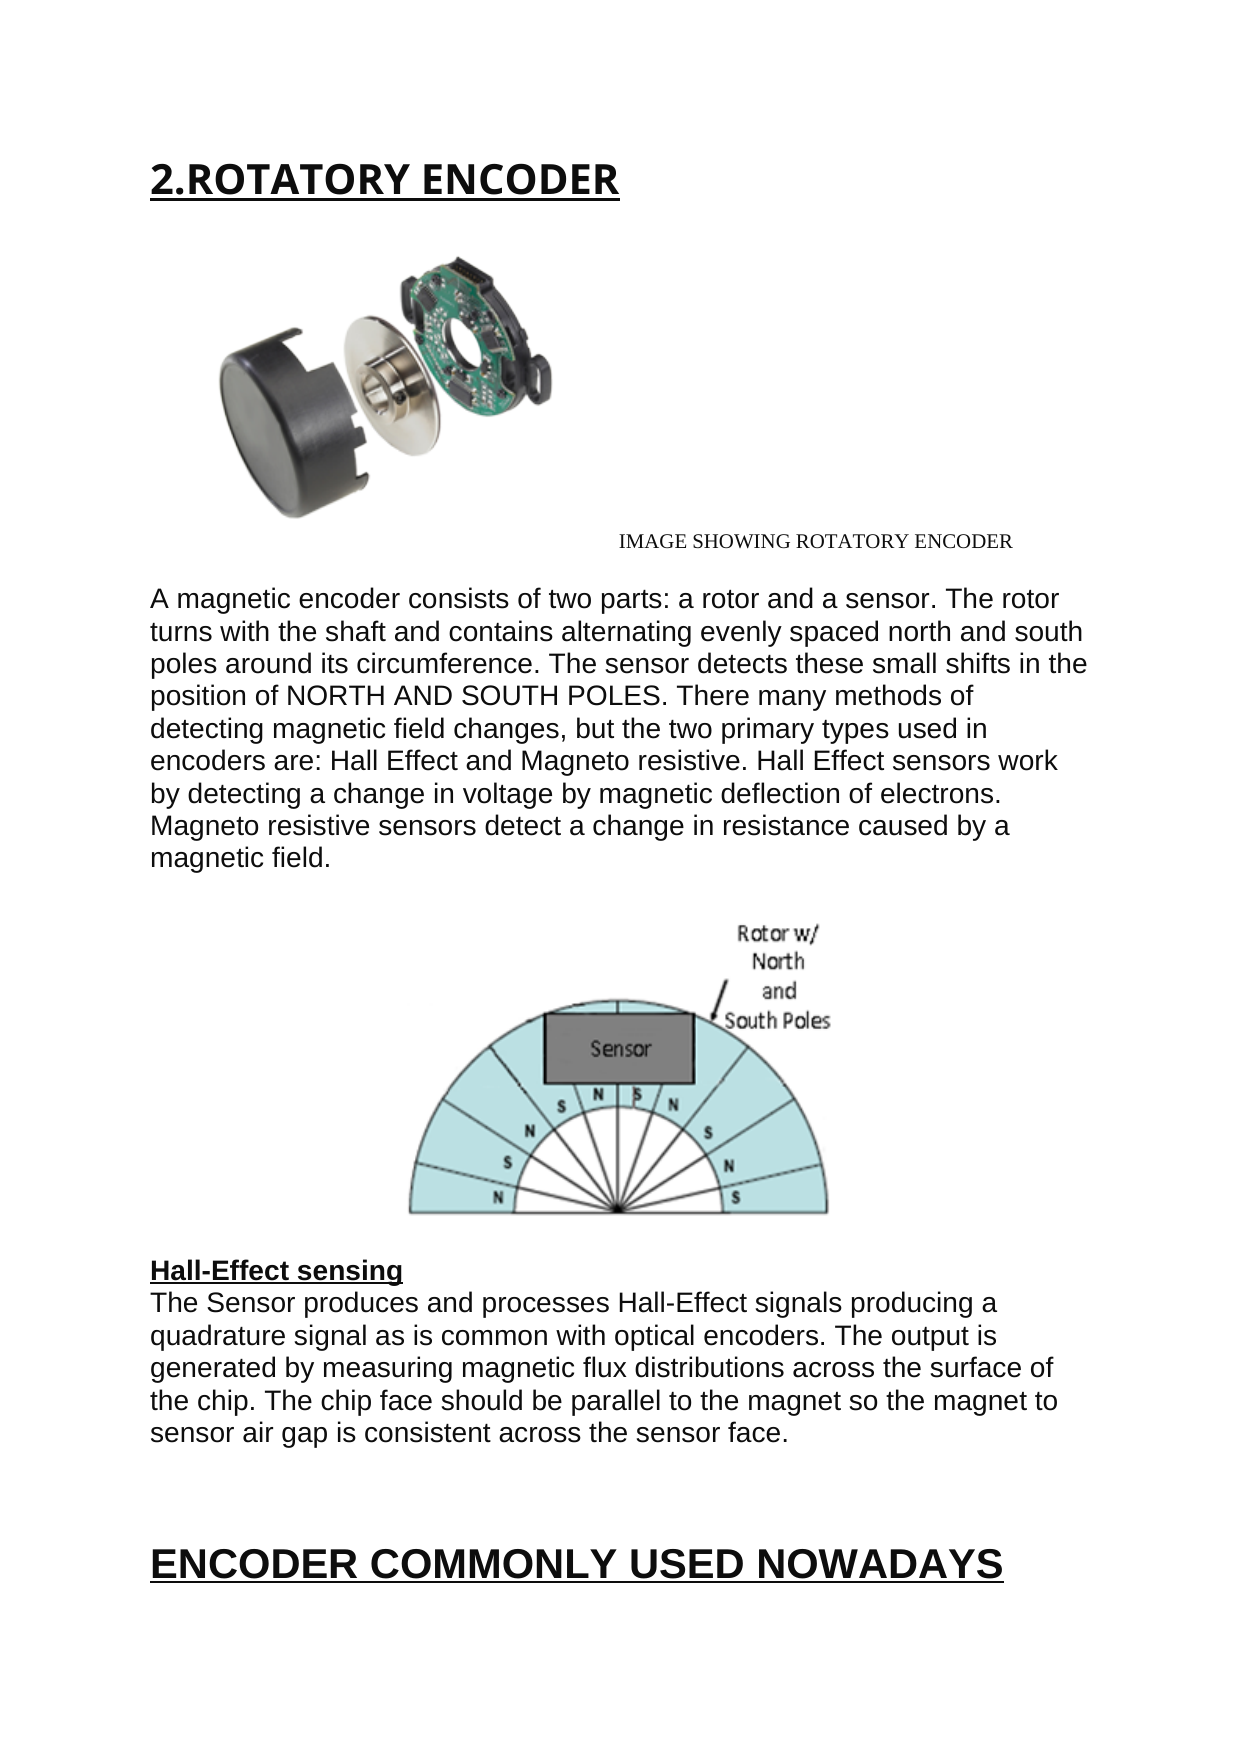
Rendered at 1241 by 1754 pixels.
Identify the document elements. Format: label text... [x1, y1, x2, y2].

picture [367, 902, 873, 1225]
text 2.ROTATORY ENCODER [150, 150, 1090, 207]
text A magnetic encoder consists of two parts: a rotor and a sensor. The rotor turns with the shaft and contains alternating evenly spaced north and south poles around its circumference. The sensor detects these small shifts in the position of NORTH AND SOUTH POLES. There many methods of detecting magnetic field changes, but the two primary types used in encoders are: Hall Effect and Magneto resistive. Hall Effect sensors work by detecting a change in voltage by magnetic deflection of electrons. Magneto resistive sensors detect a change in resistance caused by a magnetic field. [150, 582, 1090, 874]
text ENCODER COMMONLY USED NOWADAYS [150, 1539, 1090, 1587]
picture [150, 236, 619, 549]
text Hall-Effect sensing The Sensor produces and processes Hall-Effect signals producing a quadrature signal as is common with optical encoders. The output is generated by measuring magnetic flux distributions across the surface of the chip. The chip face should be parallel to the magnet so the magnet to sensor air gap is consistent across the sensor face. [150, 1254, 1090, 1448]
